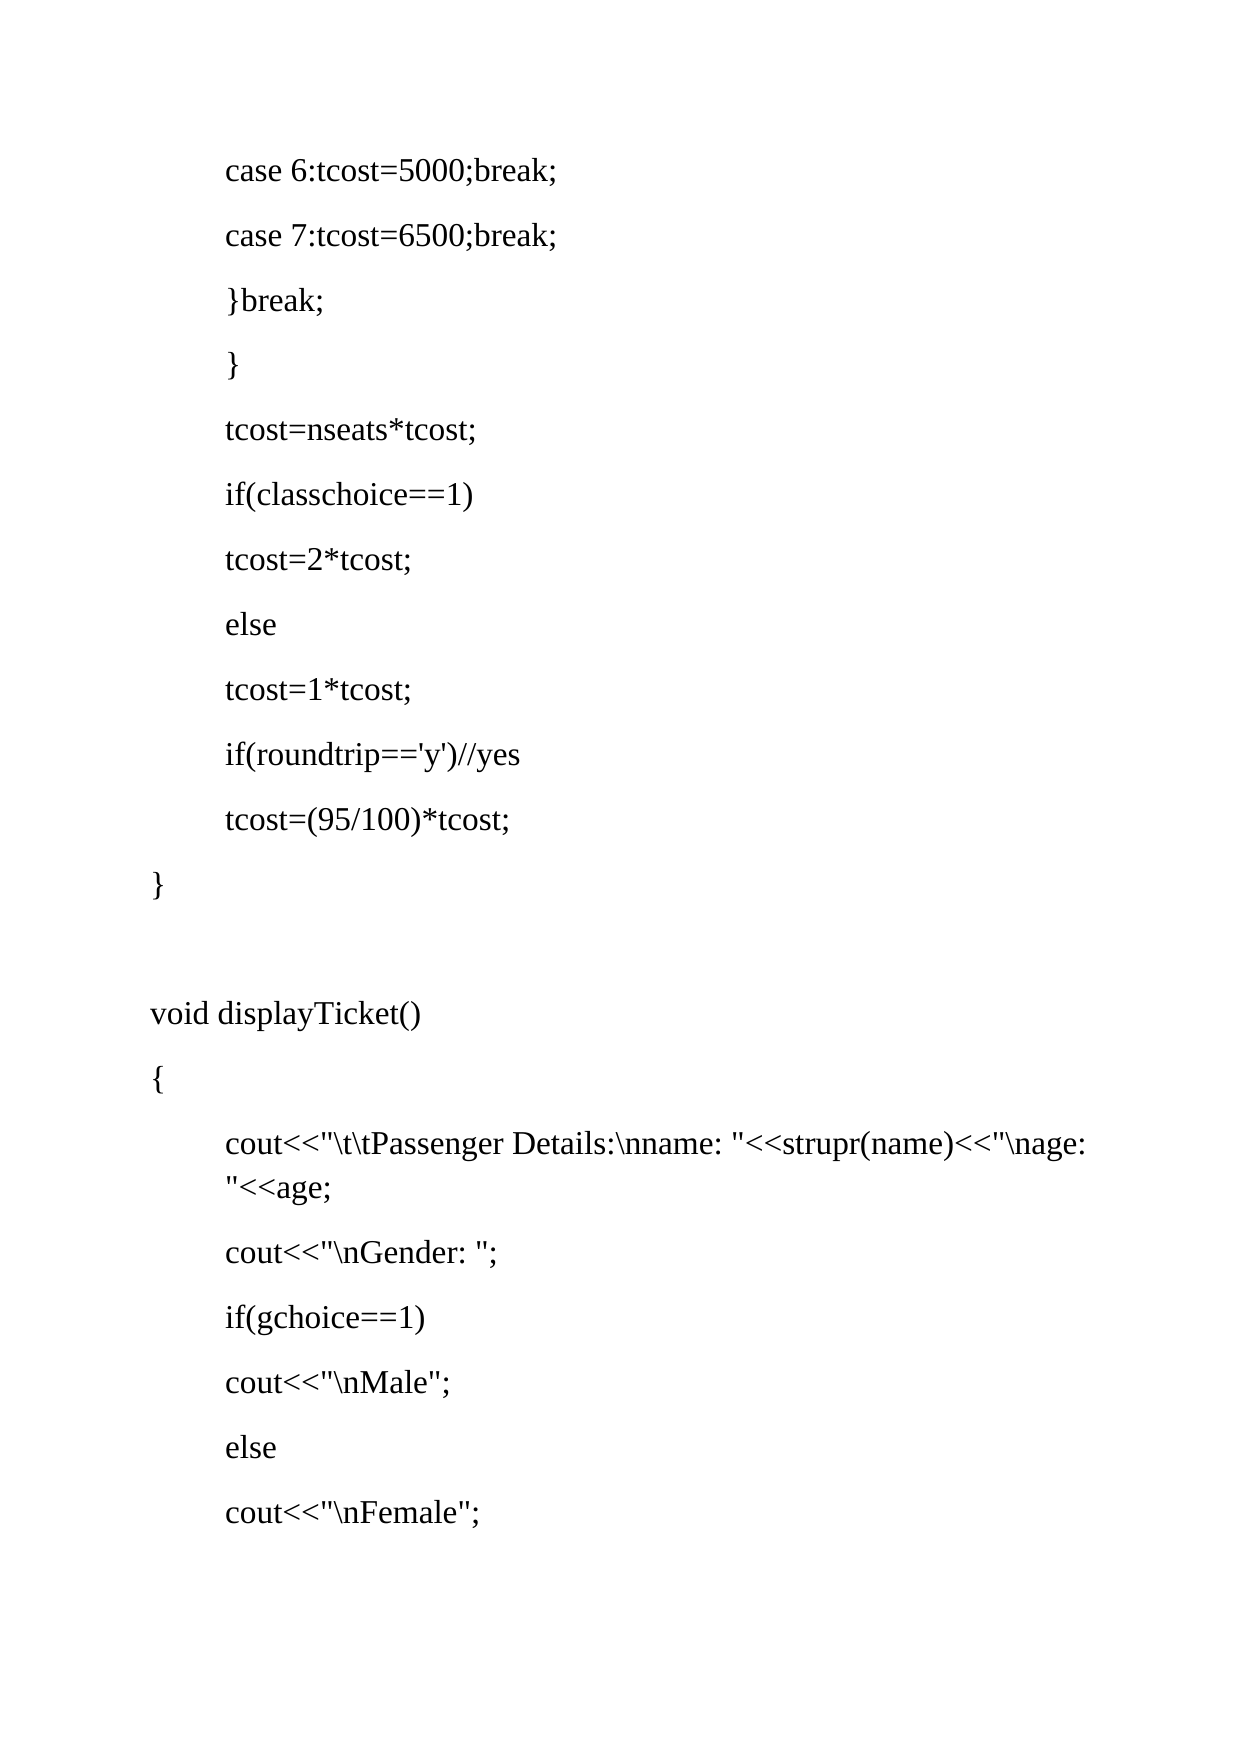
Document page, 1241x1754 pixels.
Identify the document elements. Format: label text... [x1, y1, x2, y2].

text tcost=(95/100)*tcost; [225, 799, 1090, 837]
text if(classchoice==1) [225, 474, 1090, 513]
text if(gchoice==1) [225, 1297, 1090, 1336]
text if(roundtrip=='y')//yes [150, 734, 1090, 772]
text else [225, 1427, 1090, 1465]
text { [150, 1058, 1090, 1097]
text cout<<"\nMale"; [225, 1362, 1090, 1401]
text else [150, 604, 1090, 643]
text tcost=nseats*tcost; [225, 409, 1090, 448]
text void displayTicket() [150, 994, 1090, 1032]
text cout<<"\nFemale"; [225, 1492, 1090, 1530]
text cout<<"\t\tPassenger Details:\nname: "<<strupr(name)<<"\nage: "<<age; [225, 1123, 1090, 1206]
text tcost=2*tcost; [225, 539, 1090, 578]
text }break; [225, 280, 1090, 318]
text } [150, 864, 1090, 902]
text tcost=1*tcost; [225, 669, 1090, 707]
text case 6:tcost=5000;break; [225, 150, 1090, 188]
text } [225, 345, 1090, 383]
text cout<<"\nGender: "; [225, 1232, 1090, 1271]
text case 7:tcost=6500;break; [225, 215, 1090, 253]
